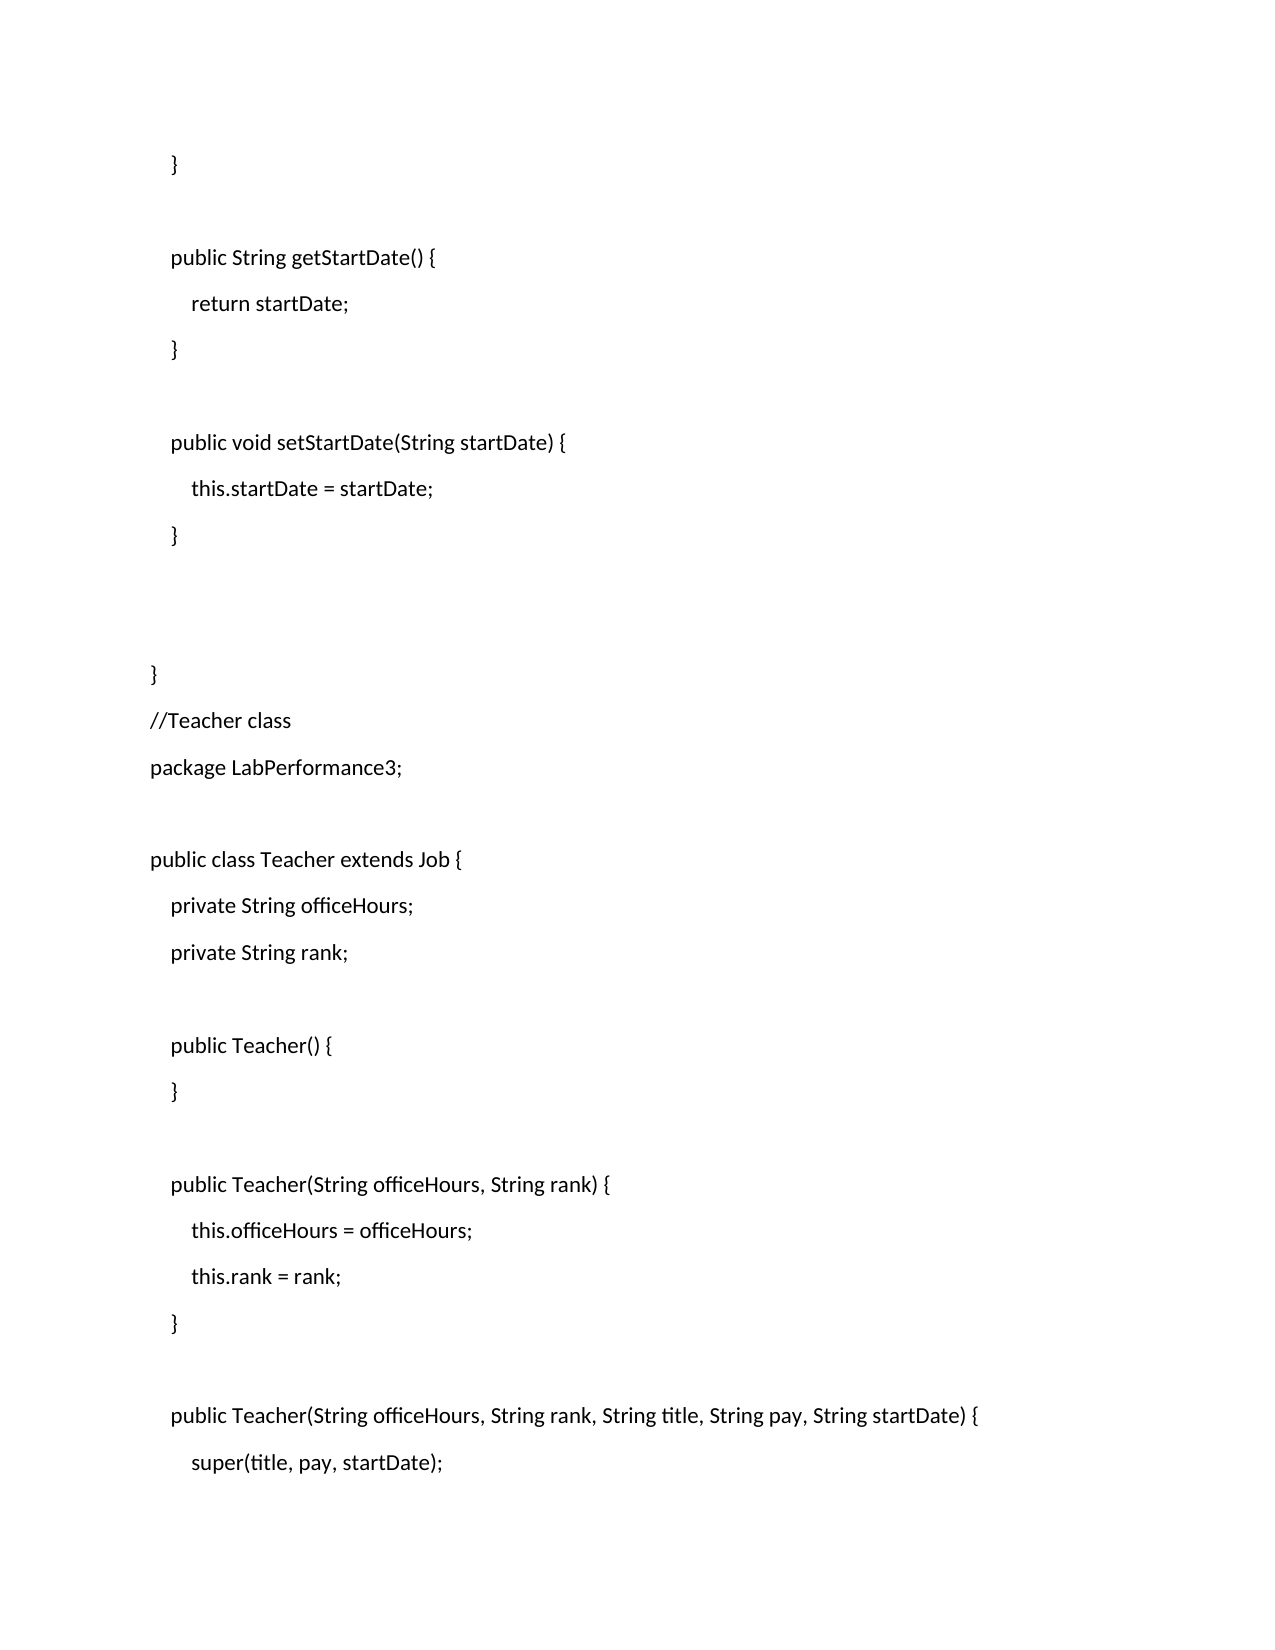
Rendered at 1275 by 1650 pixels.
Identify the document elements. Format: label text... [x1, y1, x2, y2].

text package LabPerformance3; [150, 753, 1125, 781]
text public class Teacher extends Job { [150, 845, 1125, 873]
text private String officeHours; [150, 892, 1125, 920]
text public void setStartDate(String startDate) { [150, 428, 1125, 456]
text public Teacher() { [150, 1031, 1125, 1059]
text this.startDate = startDate; [150, 474, 1125, 502]
text public String getStartDate() { [150, 243, 1125, 271]
text private String rank; [150, 938, 1125, 966]
text } [150, 660, 1125, 688]
text public Teacher(String officeHours, String rank, String title, String pay, String startDate) { [150, 1402, 1125, 1429]
text } [150, 521, 1125, 549]
text } [150, 335, 1125, 363]
text } [150, 150, 1125, 178]
text } [150, 1077, 1125, 1105]
text super(title, pay, startDate); [150, 1448, 1125, 1476]
text this.rank = rank; [150, 1262, 1125, 1291]
text return startDate; [150, 289, 1125, 317]
text } [150, 1309, 1125, 1337]
text this.officeHours = officeHours; [150, 1216, 1125, 1244]
text //Teacher class [150, 706, 1125, 734]
text public Teacher(String officeHours, String rank) { [150, 1170, 1125, 1198]
